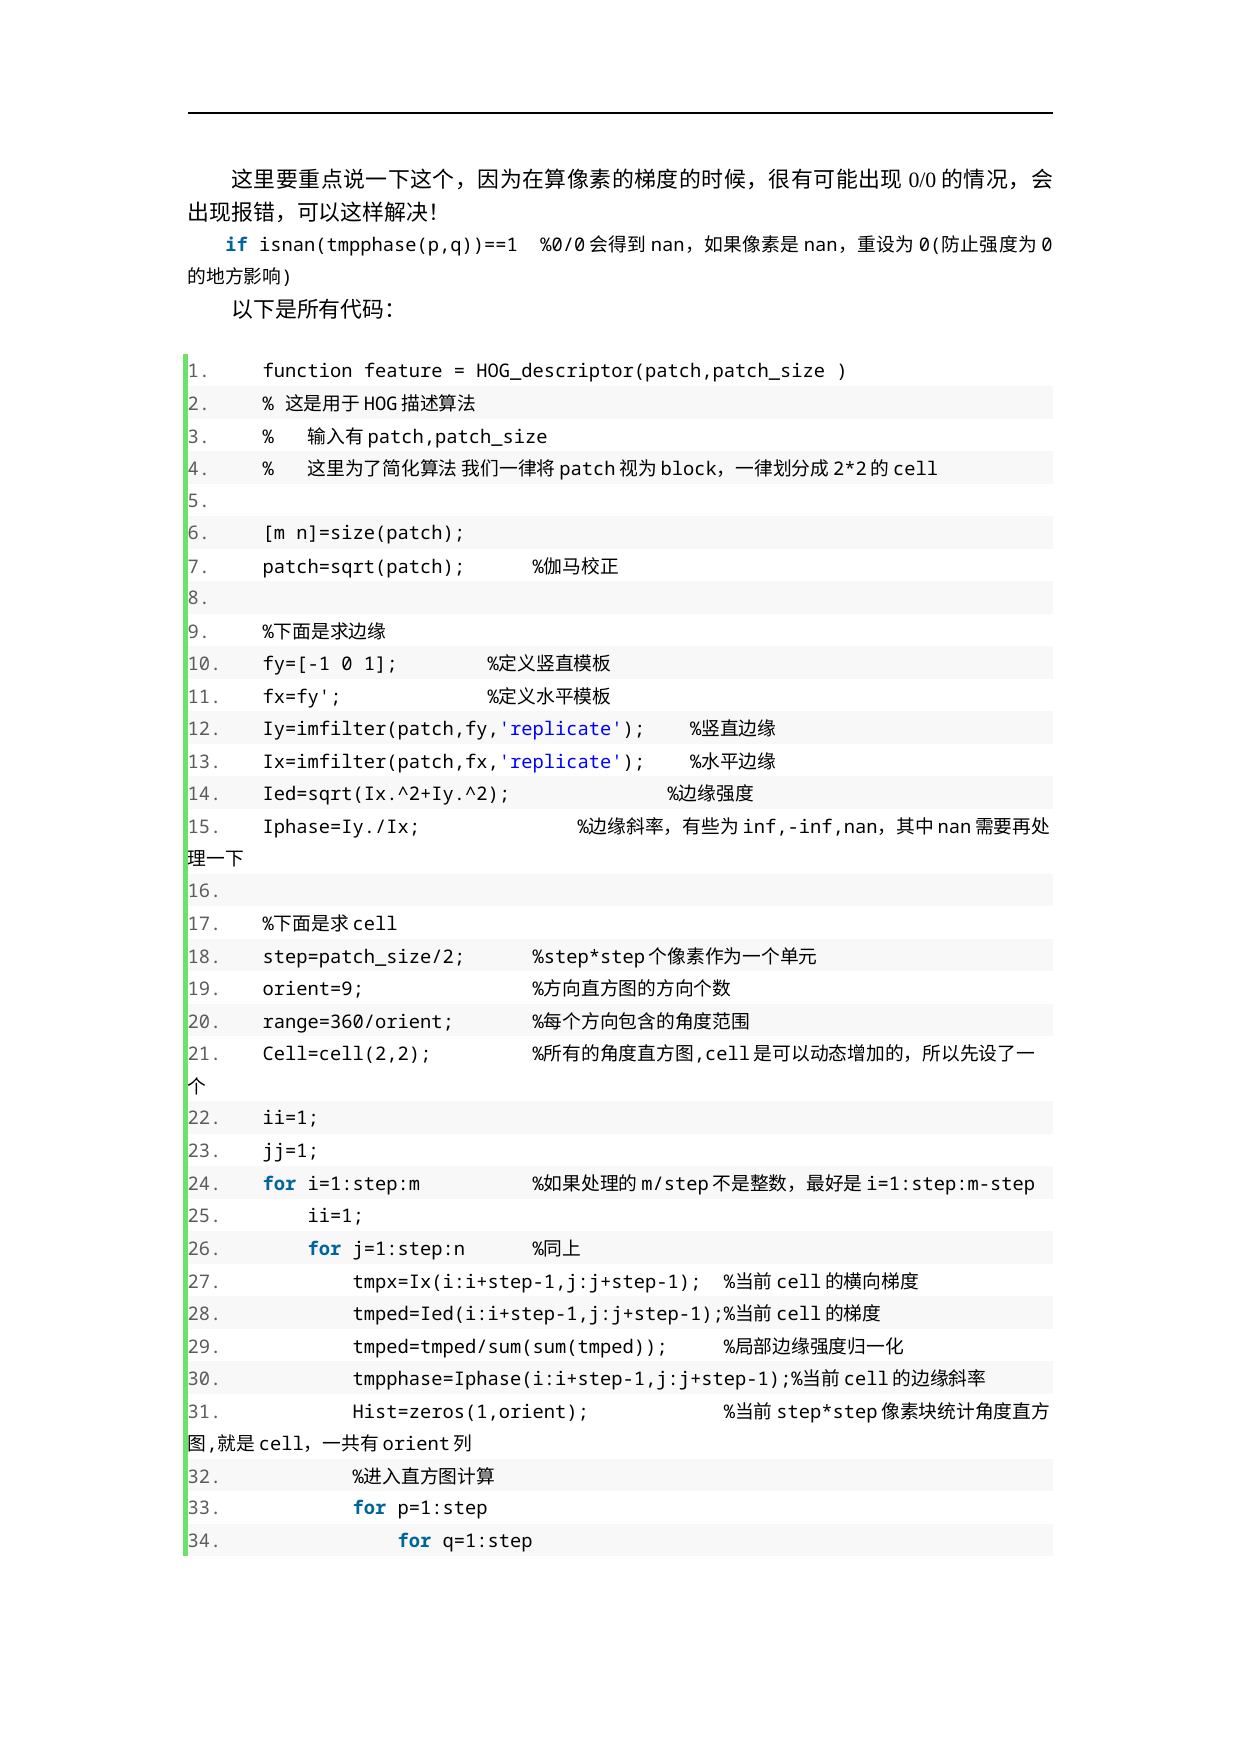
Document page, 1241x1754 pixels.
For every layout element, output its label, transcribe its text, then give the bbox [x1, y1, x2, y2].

list fy=[-1 0 1]; %定义竖直模板 [188, 646, 1053, 679]
list ii=1; [188, 1101, 1053, 1134]
list for p=1:step [188, 1491, 1053, 1524]
list jj=1; [188, 1134, 1053, 1166]
list orient=9; %方向直方图的方向个数 [188, 971, 1053, 1004]
list Ix=imfilter(patch,fx,'replicate'); %水平边缘 [188, 744, 1053, 776]
list tmped=Ied(i:i+step-1,j:j+step-1);%当前cell的梯度 [188, 1296, 1053, 1329]
list tmpphase=Iphase(i:i+step-1,j:j+step-1);%当前cell的边缘斜率 [188, 1361, 1053, 1394]
list Ied=sqrt(Ix.^2+Iy.^2); %边缘强度 [188, 776, 1053, 809]
list fx=fy'; %定义水平模板 [188, 679, 1053, 711]
text 以下是所有代码： [187, 292, 1053, 324]
list ii=1; [188, 1199, 1053, 1231]
list Cell=cell(2,2); %所有的角度直方图,cell是可以动态增加的，所以先设了一个 [188, 1036, 1053, 1101]
list tmped=tmped/sum(sum(tmped)); %局部边缘强度归一化 [188, 1329, 1053, 1361]
list for q=1:step [188, 1524, 1053, 1556]
list range=360/orient; %每个方向包含的角度范围 [188, 1004, 1053, 1036]
list % 这是用于HOG描述算法 [188, 386, 1053, 419]
list for i=1:step:m %如果处理的m/step不是整数，最好是i=1:step:m-step [188, 1166, 1053, 1199]
list tmpx=Ix(i:i+step-1,j:j+step-1); %当前cell的横向梯度 [188, 1264, 1053, 1296]
text 这里要重点说一下这个，因为在算像素的梯度的时候，很有可能出现0/0的情况，会出现报错，可以这样解决！ [187, 162, 1053, 227]
list Iphase=Iy./Ix; %边缘斜率，有些为inf,-inf,nan，其中nan需要再处理一下 [188, 809, 1053, 874]
text if isnan(tmpphase(p,q))==1 %0/0会得到nan，如果像素是nan，重设为0(防止强度为0的地方影响) [187, 227, 1053, 292]
list function feature = HOG_descriptor(patch,patch_size ) [188, 354, 1053, 386]
list % 输入有patch,patch_size [188, 419, 1053, 451]
list Hist=zeros(1,orient); %当前step*step像素块统计角度直方图,就是cell，一共有orient列 [188, 1394, 1053, 1459]
list for j=1:step:n %同上 [188, 1231, 1053, 1264]
list [m n]=size(patch); [188, 516, 1053, 549]
list % 这里为了简化算法 我们一律将patch视为block，一律划分成2*2的cell [188, 451, 1053, 484]
list %下面是求cell [188, 906, 1053, 939]
list %进入直方图计算 [188, 1459, 1053, 1491]
list %下面是求边缘 [188, 614, 1053, 646]
list step=patch_size/2; %step*step个像素作为一个单元 [188, 939, 1053, 971]
list patch=sqrt(patch); %伽马校正 [188, 549, 1053, 581]
list Iy=imfilter(patch,fy,'replicate'); %竖直边缘 [188, 711, 1053, 744]
